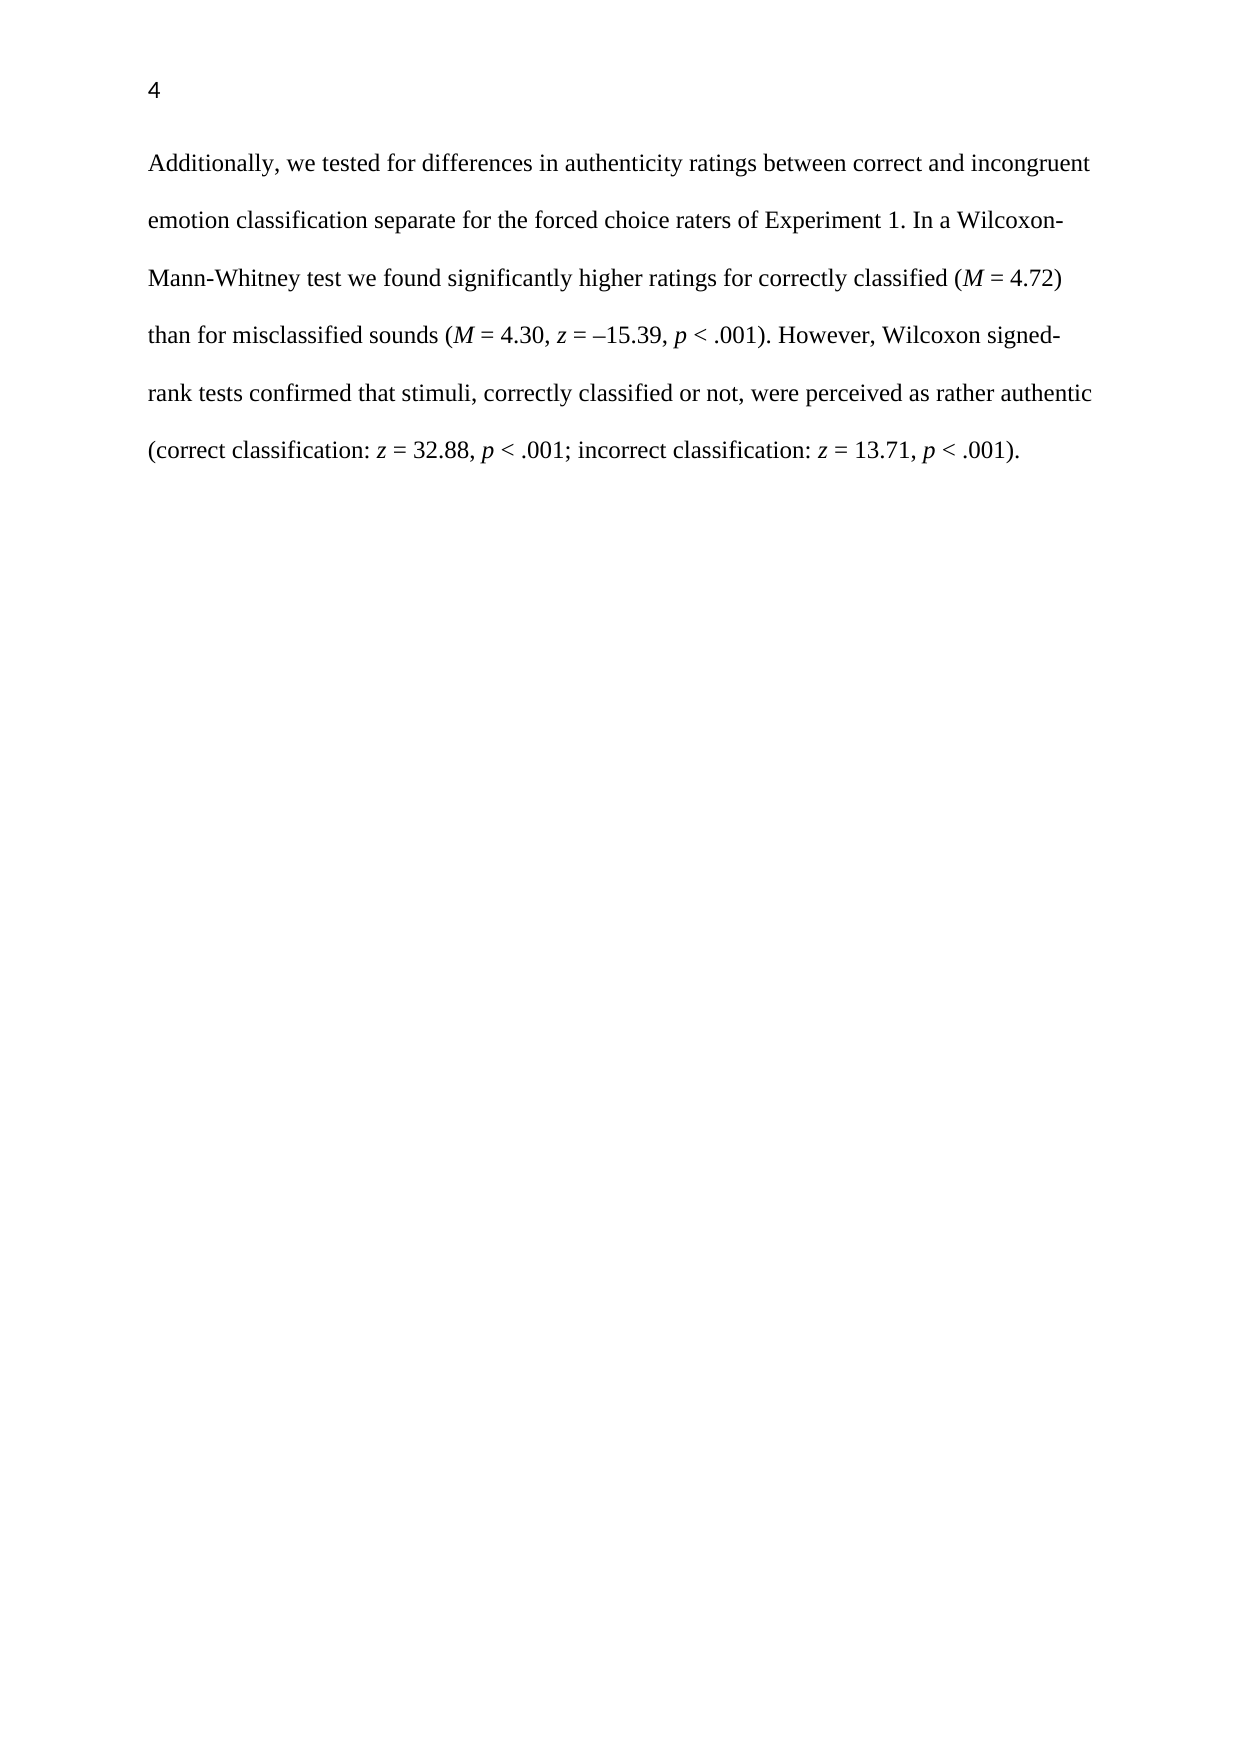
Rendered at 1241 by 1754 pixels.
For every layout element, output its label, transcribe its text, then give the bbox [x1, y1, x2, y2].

text Additionally, we tested for differences in authenticity ratings between correct and incongruent emotion classification separate for the forced choice raters of Experiment 1. In a Wilcoxon-Mann-Whitney test we found significantly higher ratings for correctly classified (M = 4.72) than for misclassified sounds (M = 4.30, z = –15.39, p < .001). However, Wilcoxon signed-rank tests confirmed that stimuli, correctly classified or not, were perceived as rather authentic (correct classification: z = 32.88, p < .001; incorrect classification: z = 13.71, p < .001). [148, 148, 1093, 464]
